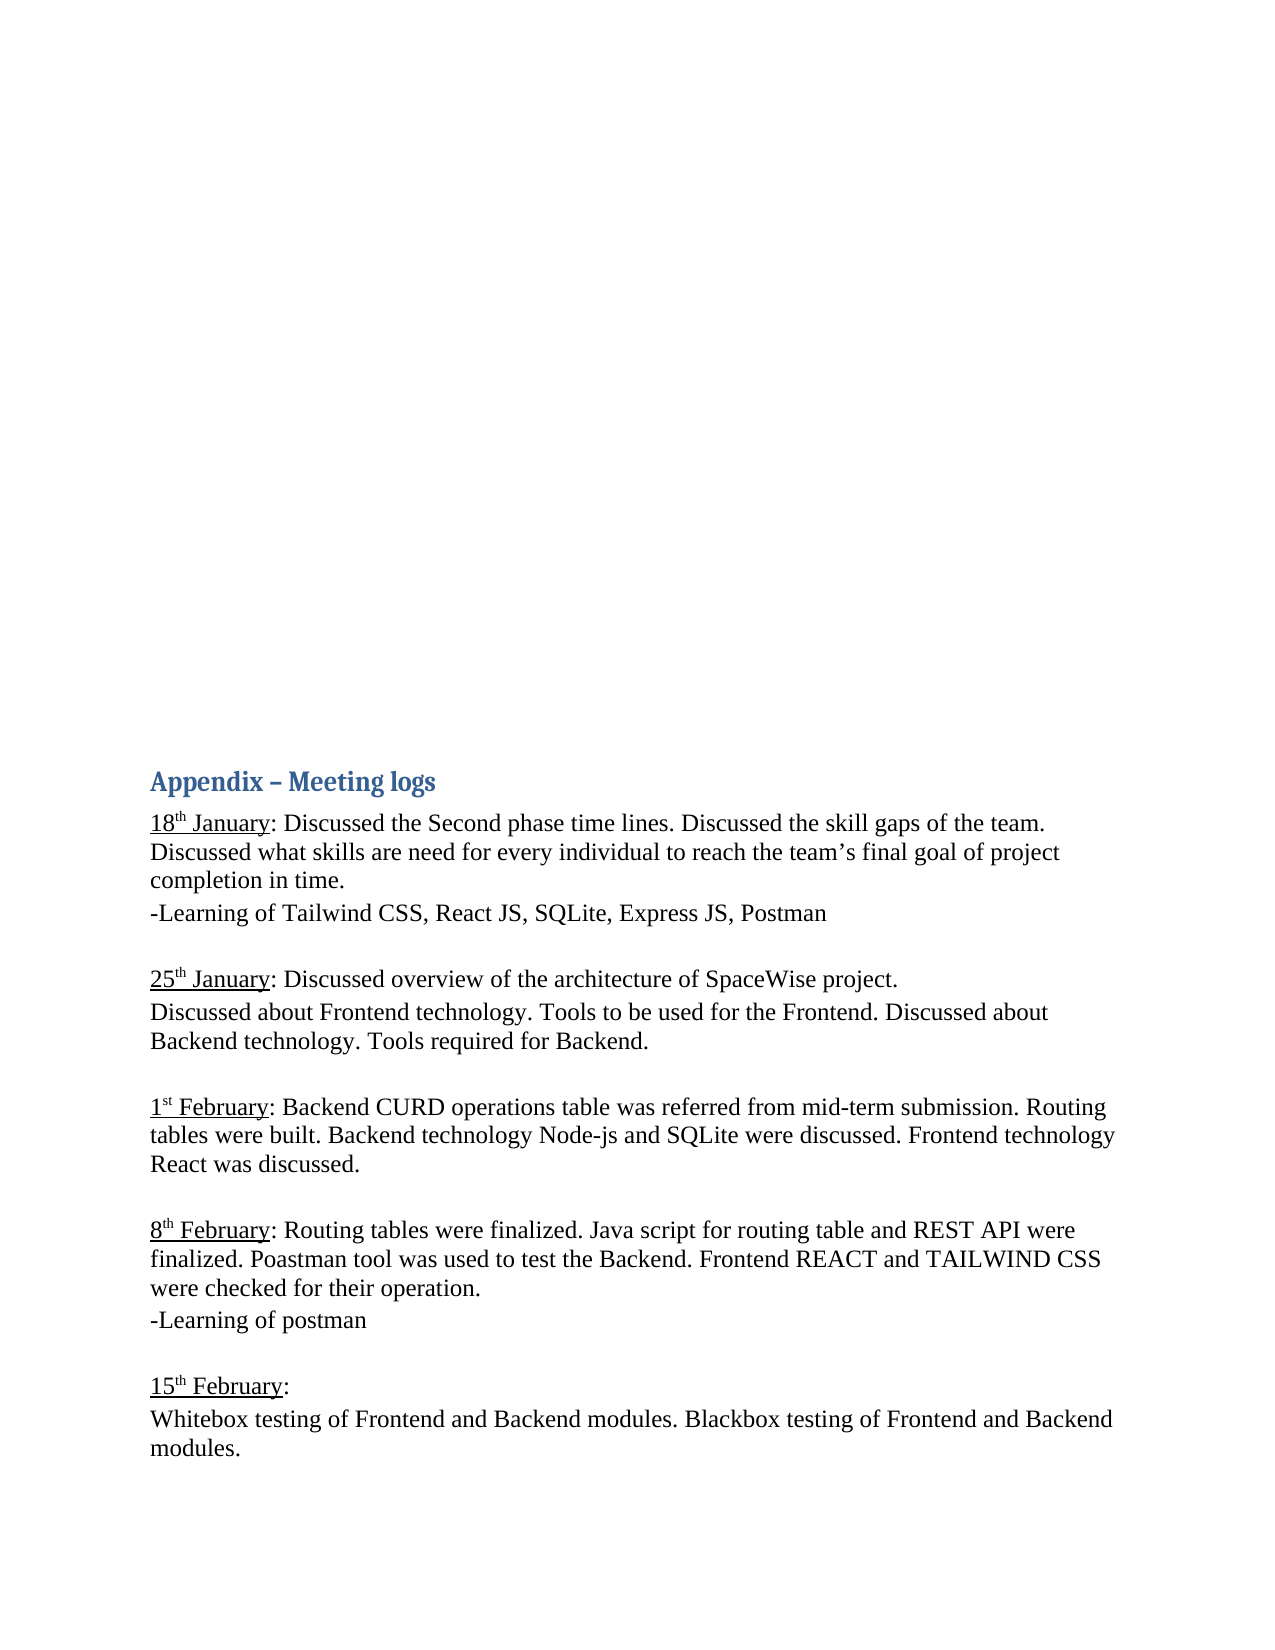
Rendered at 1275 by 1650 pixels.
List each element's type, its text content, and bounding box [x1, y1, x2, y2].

text -Learning of Tailwind CSS, React JS, SQLite, Express JS, Postman [150, 898, 1125, 927]
text 8th February: Routing tables were finalized. Java script for routing table and REST API were finalized. Poastman tool was used to test the Backend. Frontend REACT and TAILWIND CSS were checked for their operation. [150, 1215, 1125, 1301]
text 15th February: [150, 1371, 1125, 1400]
text Whitebox testing of Frontend and Backend modules. Blackbox testing of Frontend and Backend modules. [150, 1404, 1125, 1462]
subtitle Appendix – Meeting logs [150, 765, 1125, 799]
text 1st February: Backend CURD operations table was referred from mid-term submission. Routing tables were built. Backend technology Node-js and SQLite were discussed. Frontend technology React was discussed. [150, 1092, 1125, 1178]
text Discussed about Frontend technology. Tools to be used for the Frontend. Discussed about Backend technology. Tools required for Backend. [150, 997, 1125, 1055]
text -Learning of postman [150, 1306, 1125, 1334]
text 18th January: Discussed the Second phase time lines. Discussed the skill gaps of the team. Discussed what skills are need for every individual to reach the team’s final goal of project completion in time. [150, 808, 1125, 894]
text 25th January: Discussed overview of the architecture of SpaceWise project. [150, 964, 1125, 993]
